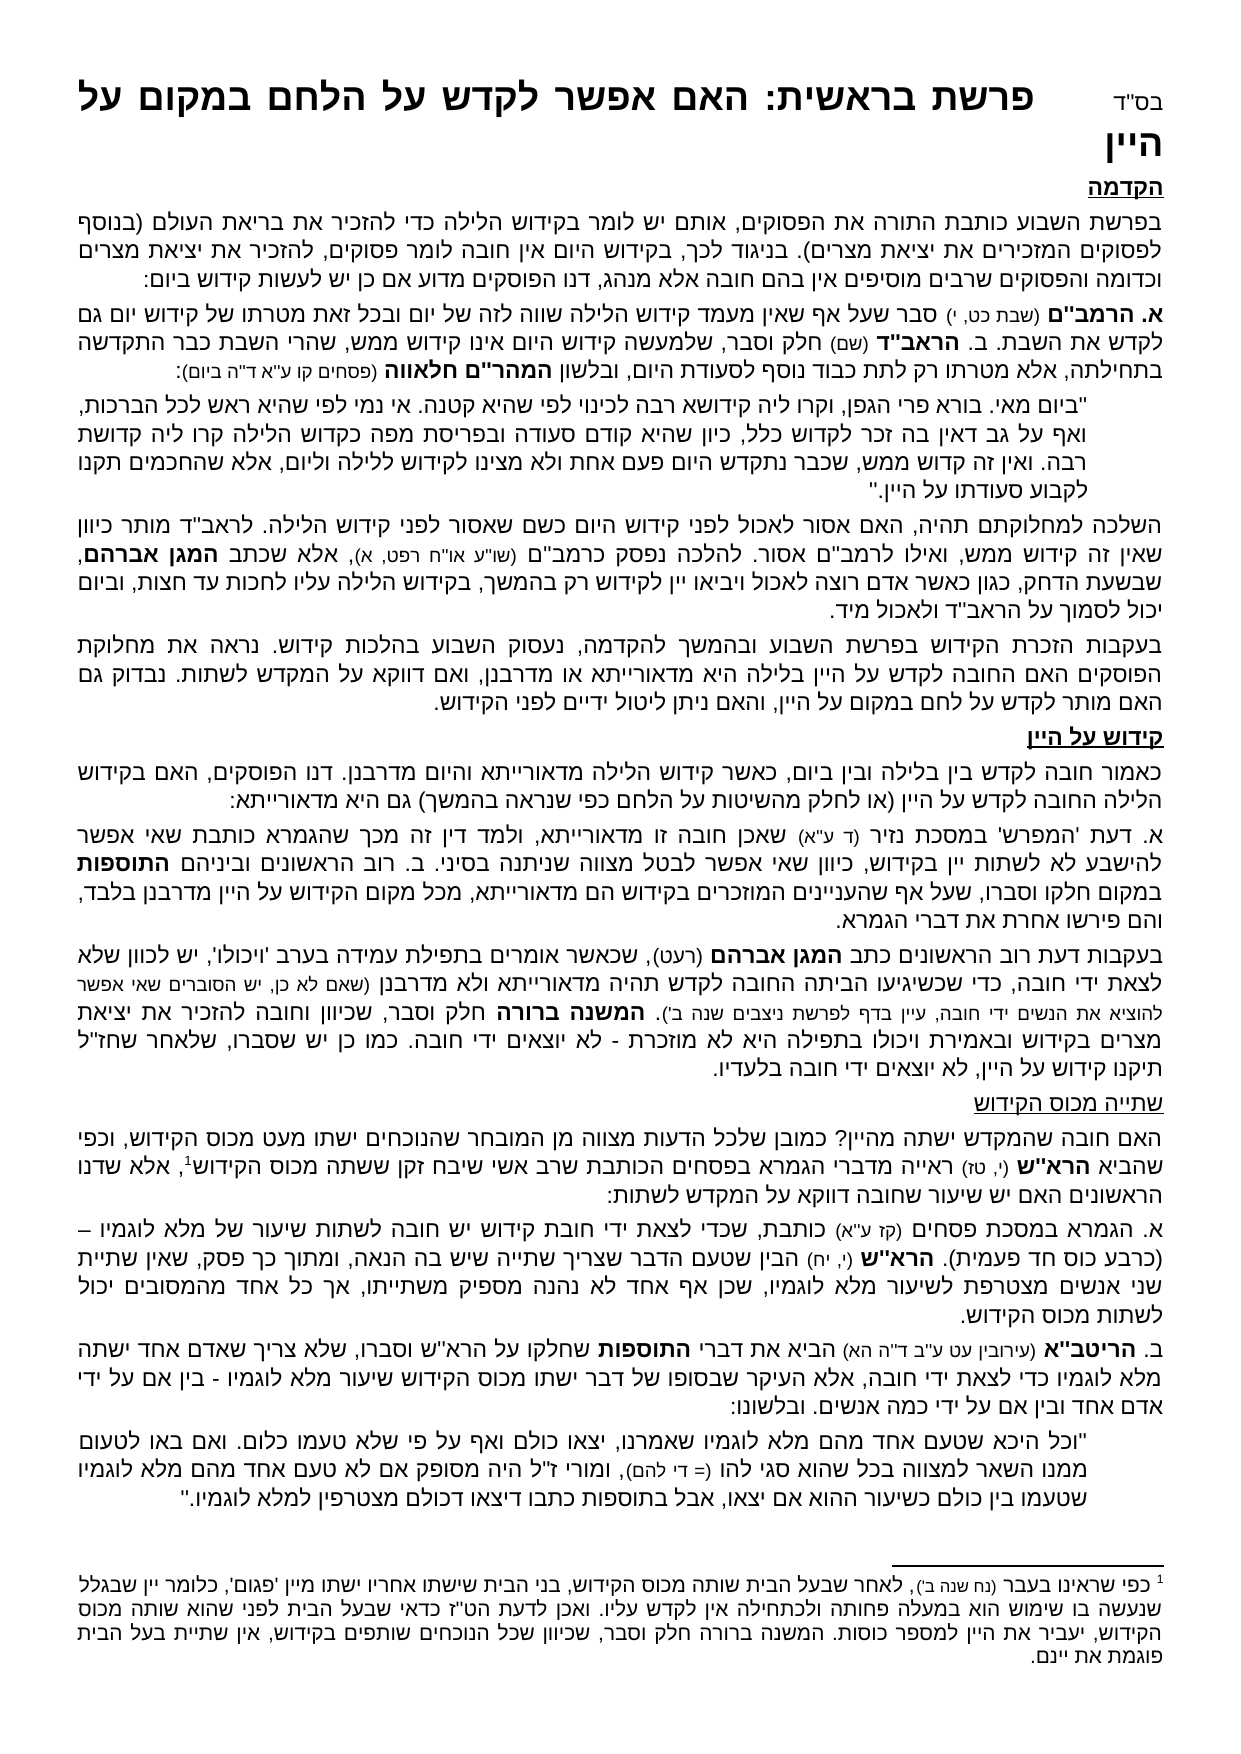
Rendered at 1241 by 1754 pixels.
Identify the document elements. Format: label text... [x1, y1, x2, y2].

text ''ביום מאי. בורא פרי הגפן, וקרו ליה קידושא רבה לכינוי לפי שהיא קטנה. אי נמי לפי שהיא ראש לכל הברכות, ואף על גב דאין בה זכר לקדוש כלל, כיון שהיא קודם סעודה ובפריסת מפה כקדוש הלילה קרו ליה קדושת רבה. ואין זה קדוש ממש, שכבר נתקדש היום פעם אחת ולא מצינו לקידוש ללילה וליום, אלא שהחכמים תקנו לקבוע סעודתו על היין.'' [77, 392, 1088, 504]
text שתייה מכוס הקידוש [77, 1090, 1163, 1116]
text הקדמה [77, 174, 1163, 201]
text ''וכל היכא שטעם אחד מהם מלא לוגמיו שאמרנו, יצאו כולם ואף על פי שלא טעמו כלום. ואם באו לטעום ממנו השאר למצווה בכל שהוא סגי להו (= די להם), ומורי ז"ל היה מסופק אם לא טעם אחד מהם מלא לוגמיו שטעמו בין כולם כשיעור ההוא אם יצאו, אבל בתוספות כתבו דיצאו דכולם מצטרפין למלא לוגמיו.'' [77, 1428, 1088, 1511]
text א. הרמב''ם (שבת כט, י) סבר שעל אף שאין מעמד קידוש הלילה שווה לזה של יום ובכל זאת מטרתו של קידוש יום גם לקדש את השבת. ב. הראב''ד (שם) חלק וסבר, שלמעשה קידוש היום אינו קידוש ממש, שהרי השבת כבר התקדשה בתחילתה, אלא מטרתו רק לתת כבוד נוסף לסעודת היום, ובלשון המהר''ם חלאווה (פסחים קו ע''א ד''ה ביום): [77, 301, 1163, 384]
text קידוש על היין [77, 724, 1163, 750]
text בס''ד פרשת בראשית: האם אפשר לקדש על הלחם במקום על היין [77, 75, 1163, 165]
text האם חובה שהמקדש ישתה מהיין? כמובן שלכל הדעות מצווה מן המובחר שהנוכחים ישתו מעט מכוס הקידוש, וכפי שהביא הרא''ש (י, טז) ראייה מדברי הגמרא בפסחים הכותבת שרב אשי שיבח זקן ששתה מכוס הקידוש, אלא שדנו הראשונים האם יש שיעור שחובה דווקא על המקדש לשתות: [77, 1125, 1163, 1208]
text ב. הריטב''א (עירובין עט ע''ב ד''ה הא) הביא את דברי התוספות שחלקו על הרא''ש וסברו, שלא צריך שאדם אחד ישתה מלא לוגמיו כדי לצאת ידי חובה, אלא העיקר שבסופו של דבר ישתו מכוס הקידוש שיעור מלא לוגמיו - בין אם על ידי אדם אחד ובין אם על ידי כמה אנשים. ובלשונו: [77, 1336, 1163, 1419]
text בעקבות דעת רוב הראשונים כתב המגן אברהם (רעט), שכאשר אומרים בתפילת עמידה בערב 'ויכולו', יש לכוון שלא לצאת ידי חובה, כדי שכשיגיעו הביתה החובה לקדש תהיה מדאורייתא ולא מדרבנן (שאם לא כן, יש הסוברים שאי אפשר להוציא את הנשים ידי חובה, עיין בדף לפרשת ניצבים שנה ב'). המשנה ברורה חלק וסבר, שכיוון וחובה להזכיר את יציאת מצרים בקידוש ובאמירת ויכולו בתפילה היא לא מוזכרת - לא יוצאים ידי חובה. כמו כן יש שסברו, שלאחר שחז''ל תיקנו קידוש על היין, לא יוצאים ידי חובה בלעדיו. [77, 942, 1163, 1082]
text השלכה למחלוקתם תהיה, האם אסור לאכול לפני קידוש היום כשם שאסור לפני קידוש הלילה. לראב''ד מותר כיוון שאין זה קידוש ממש, ואילו לרמב''ם אסור. להלכה נפסק כרמב''ם (שו''ע או''ח רפט, א), אלא שכתב המגן אברהם, שבשעת הדחק, כגון כאשר אדם רוצה לאכול ויביאו יין לקידוש רק בהמשך, בקידוש הלילה עליו לחכות עד חצות, וביום יכול לסמוך על הראב''ד ולאכול מיד. [77, 512, 1163, 624]
text א. הגמרא במסכת פסחים (קז ע''א) כותבת, שכדי לצאת ידי חובת קידוש יש חובה לשתות שיעור של מלא לוגמיו – (כרבע כוס חד פעמית). הרא''ש (י, יח) הבין שטעם הדבר שצריך שתייה שיש בה הנאה, ומתוך כך פסק, שאין שתיית שני אנשים מצטרפת לשיעור מלא לוגמיו, שכן אף אחד לא נהנה מספיק משתייתו, אך כל אחד מהמסובים יכול לשתות מכוס הקידוש. [77, 1216, 1163, 1328]
text א. דעת 'המפרש' במסכת נזיר (ד ע''א) שאכן חובה זו מדאורייתא, ולמד דין זה מכך שהגמרא כותבת שאי אפשר להישבע לא לשתות יין בקידוש, כיוון שאי אפשר לבטל מצווה שניתנה בסיני. ב. רוב הראשונים וביניהם התוספות במקום חלקו וסברו, שעל אף שהעניינים המוזכרים בקידוש הם מדאורייתא, מכל מקום הקידוש על היין מדרבנן בלבד, והם פירשו אחרת את דברי הגמרא. [77, 822, 1163, 933]
text בפרשת השבוע כותבת התורה את הפסוקים, אותם יש לומר בקידוש הלילה כדי להזכיר את בריאת העולם (בנוסף לפסוקים המזכירים את יציאת מצרים). בניגוד לכך, בקידוש היום אין חובה לומר פסוקים, להזכיר את יציאת מצרים וכדומה והפסוקים שרבים מוסיפים אין בהם חובה אלא מנהג, דנו הפוסקים מדוע אם כן יש לעשות קידוש ביום: [77, 209, 1163, 292]
text כאמור חובה לקדש בין בלילה ובין ביום, כאשר קידוש הלילה מדאורייתא והיום מדרבנן. דנו הפוסקים, האם בקידוש הלילה החובה לקדש על היין (או לחלק מהשיטות על הלחם כפי שנראה בהמשך) גם היא מדאורייתא: [77, 758, 1163, 813]
text בעקבות הזכרת הקידוש בפרשת השבוע ובהמשך להקדמה, נעסוק השבוע בהלכות קידוש. נראה את מחלוקת הפוסקים האם החובה לקדש על היין בלילה היא מדאורייתא או מדרבנן, ואם דווקא על המקדש לשתות. נבדוק גם האם מותר לקדש על לחם במקום על היין, והאם ניתן ליטול ידיים לפני הקידוש. [77, 632, 1163, 715]
